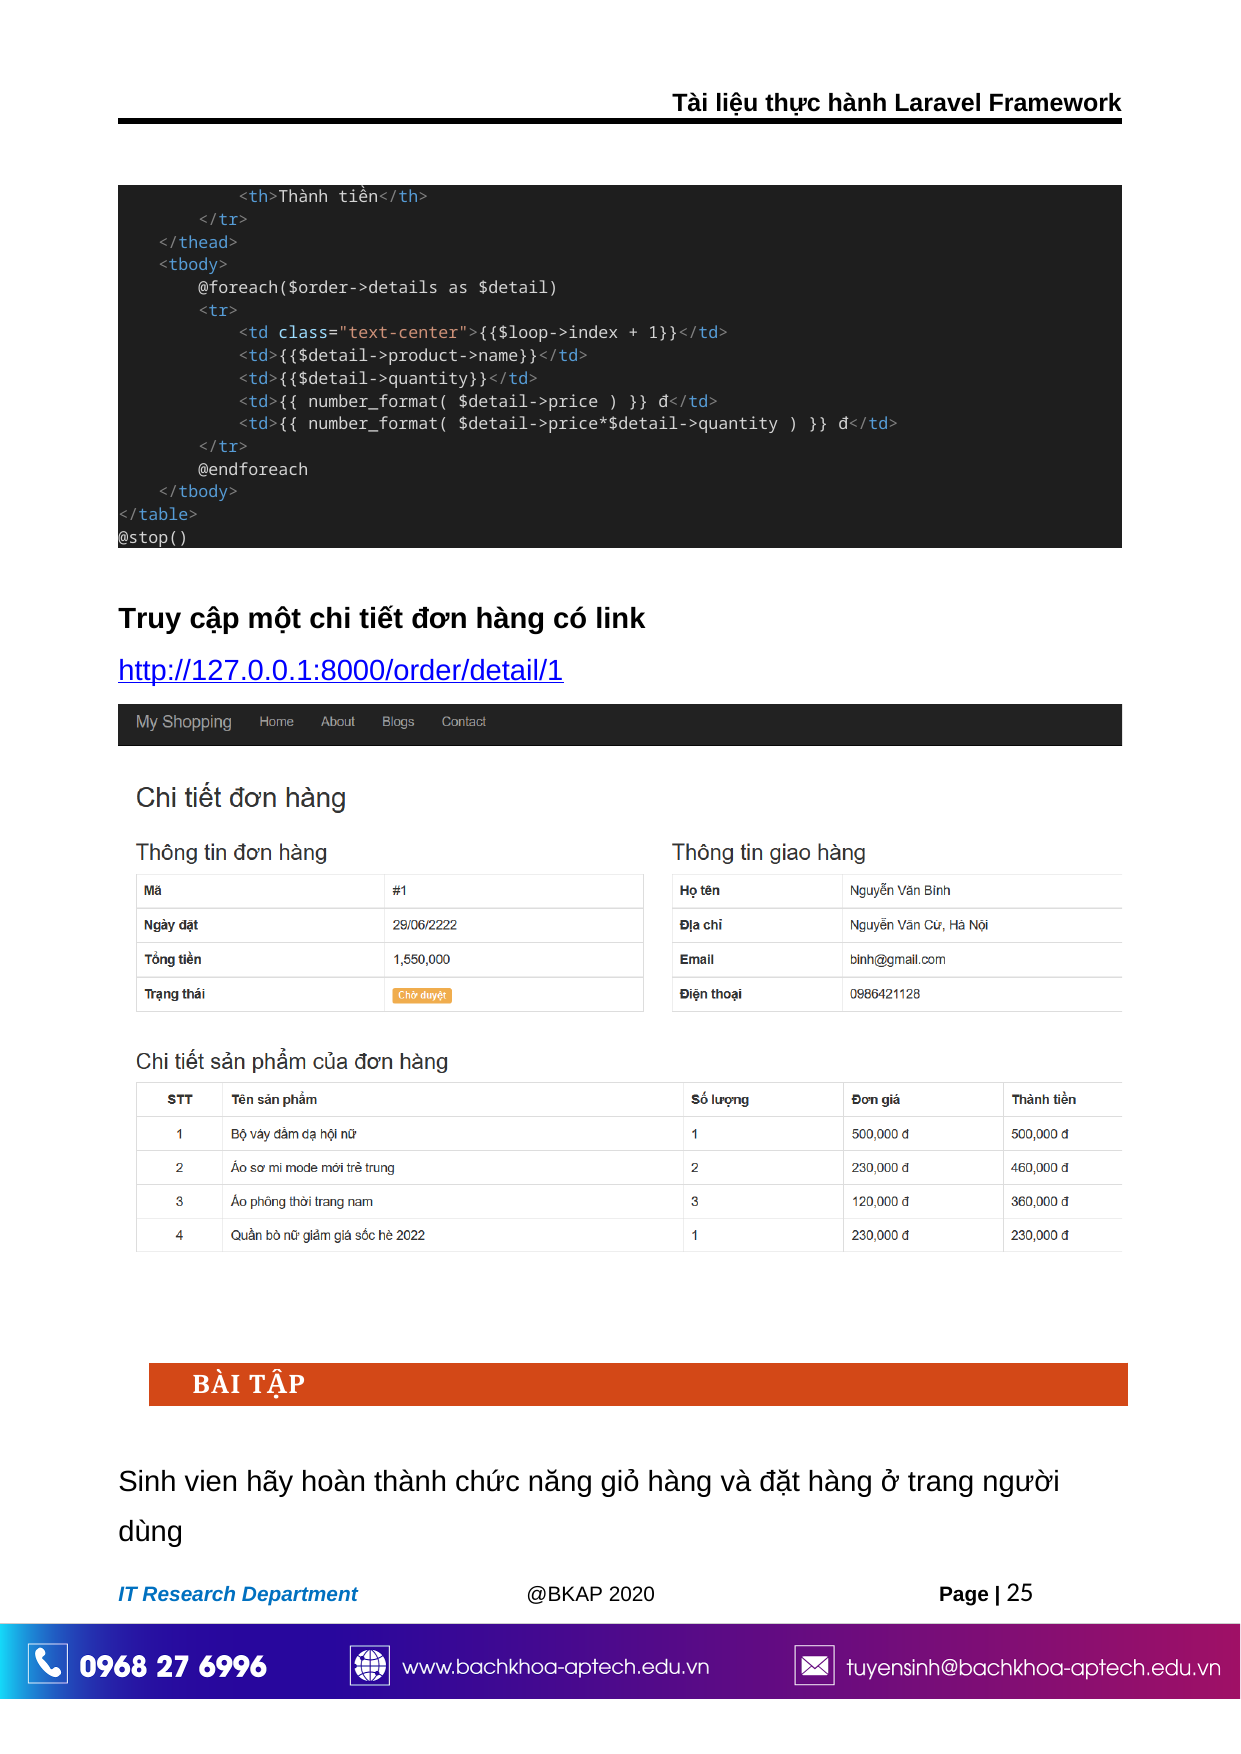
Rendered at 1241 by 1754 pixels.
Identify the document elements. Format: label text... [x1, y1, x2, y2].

text <tbody> [118, 253, 1122, 276]
text Sinh vien hãy hoàn thành chức năng giỏ hàng và đặt hàng ở trang người dùng [118, 1464, 1122, 1548]
text <tr> [118, 298, 1122, 321]
text <td class="text-center">{{$loop->index + 1}}</td> [118, 321, 1122, 344]
text @endforeach [118, 457, 1122, 480]
text http://127.0.0.1:8000/order/detail/1 [118, 652, 1122, 686]
text </tr> [118, 207, 1122, 230]
text <td>{{$detail->product->name}}</td> [118, 344, 1122, 366]
text Truy cập một chi tiết đơn hàng có link [118, 601, 1122, 634]
text </thead> [118, 230, 1122, 253]
text @foreach($order->details as $detail) [118, 276, 1122, 298]
text @stop() [118, 525, 1122, 548]
text </tr> [118, 434, 1122, 457]
text </table> [118, 503, 1122, 525]
picture [0, 1623, 1241, 1699]
subtitle Bài tập [155, 1369, 1122, 1400]
text </tbody> [118, 480, 1122, 503]
text <td>{{ number_format( $detail->price*$detail->quantity ) }} đ</td> [118, 412, 1122, 434]
text <td>{{$detail->quantity}}</td> [118, 366, 1122, 389]
text <th>Thành tiền</th> [118, 185, 1122, 207]
text <td>{{ number_format( $detail->price ) }} đ</td> [118, 389, 1122, 412]
picture [118, 704, 1123, 1274]
